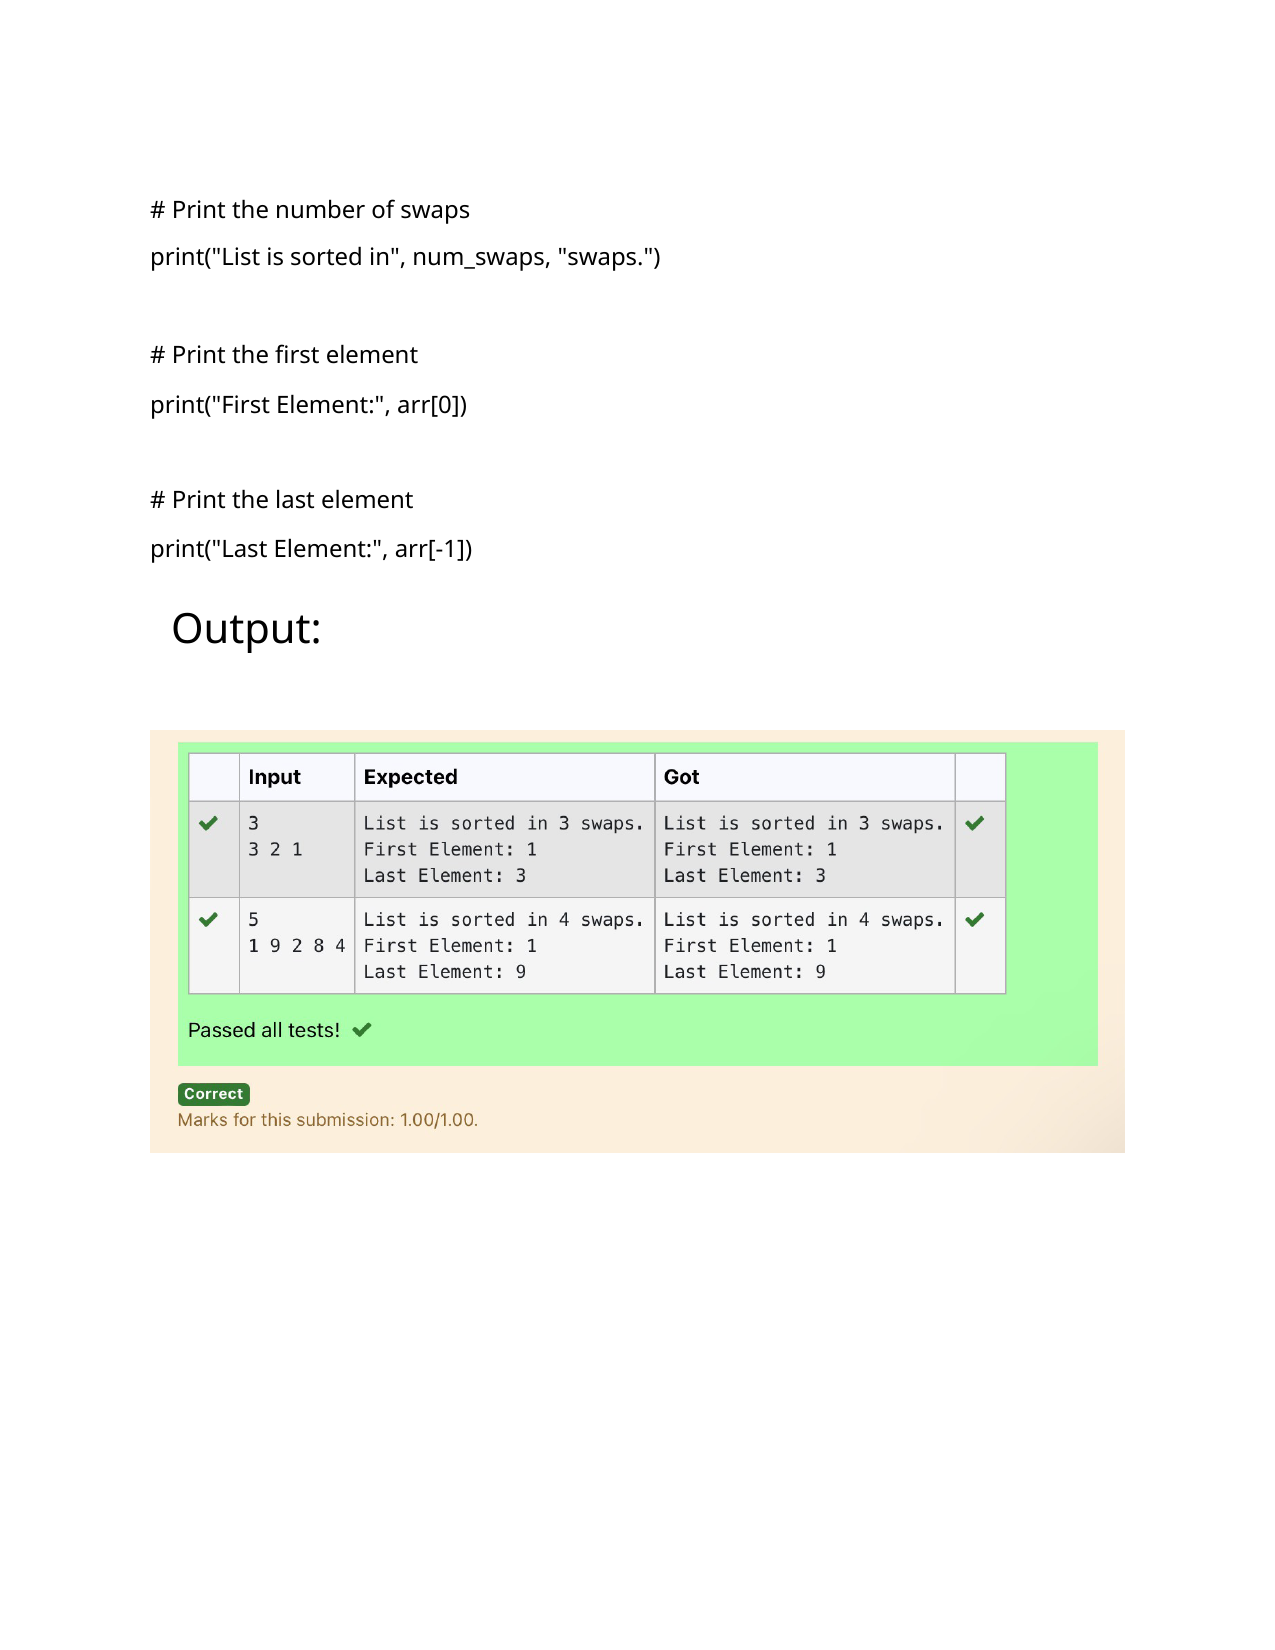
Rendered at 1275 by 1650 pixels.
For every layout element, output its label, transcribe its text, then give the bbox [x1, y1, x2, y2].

text # Print the number of swaps [150, 193, 1135, 226]
text print("List is sorted in", num_swaps, "swaps.") [150, 240, 1135, 272]
text # Print the first element print("First Element:", arr[0]) [150, 338, 498, 420]
text # Print the last element print("Last Element:", arr[-1]) [150, 483, 498, 565]
subtitle Output: [150, 598, 1135, 655]
picture [150, 730, 1125, 1153]
